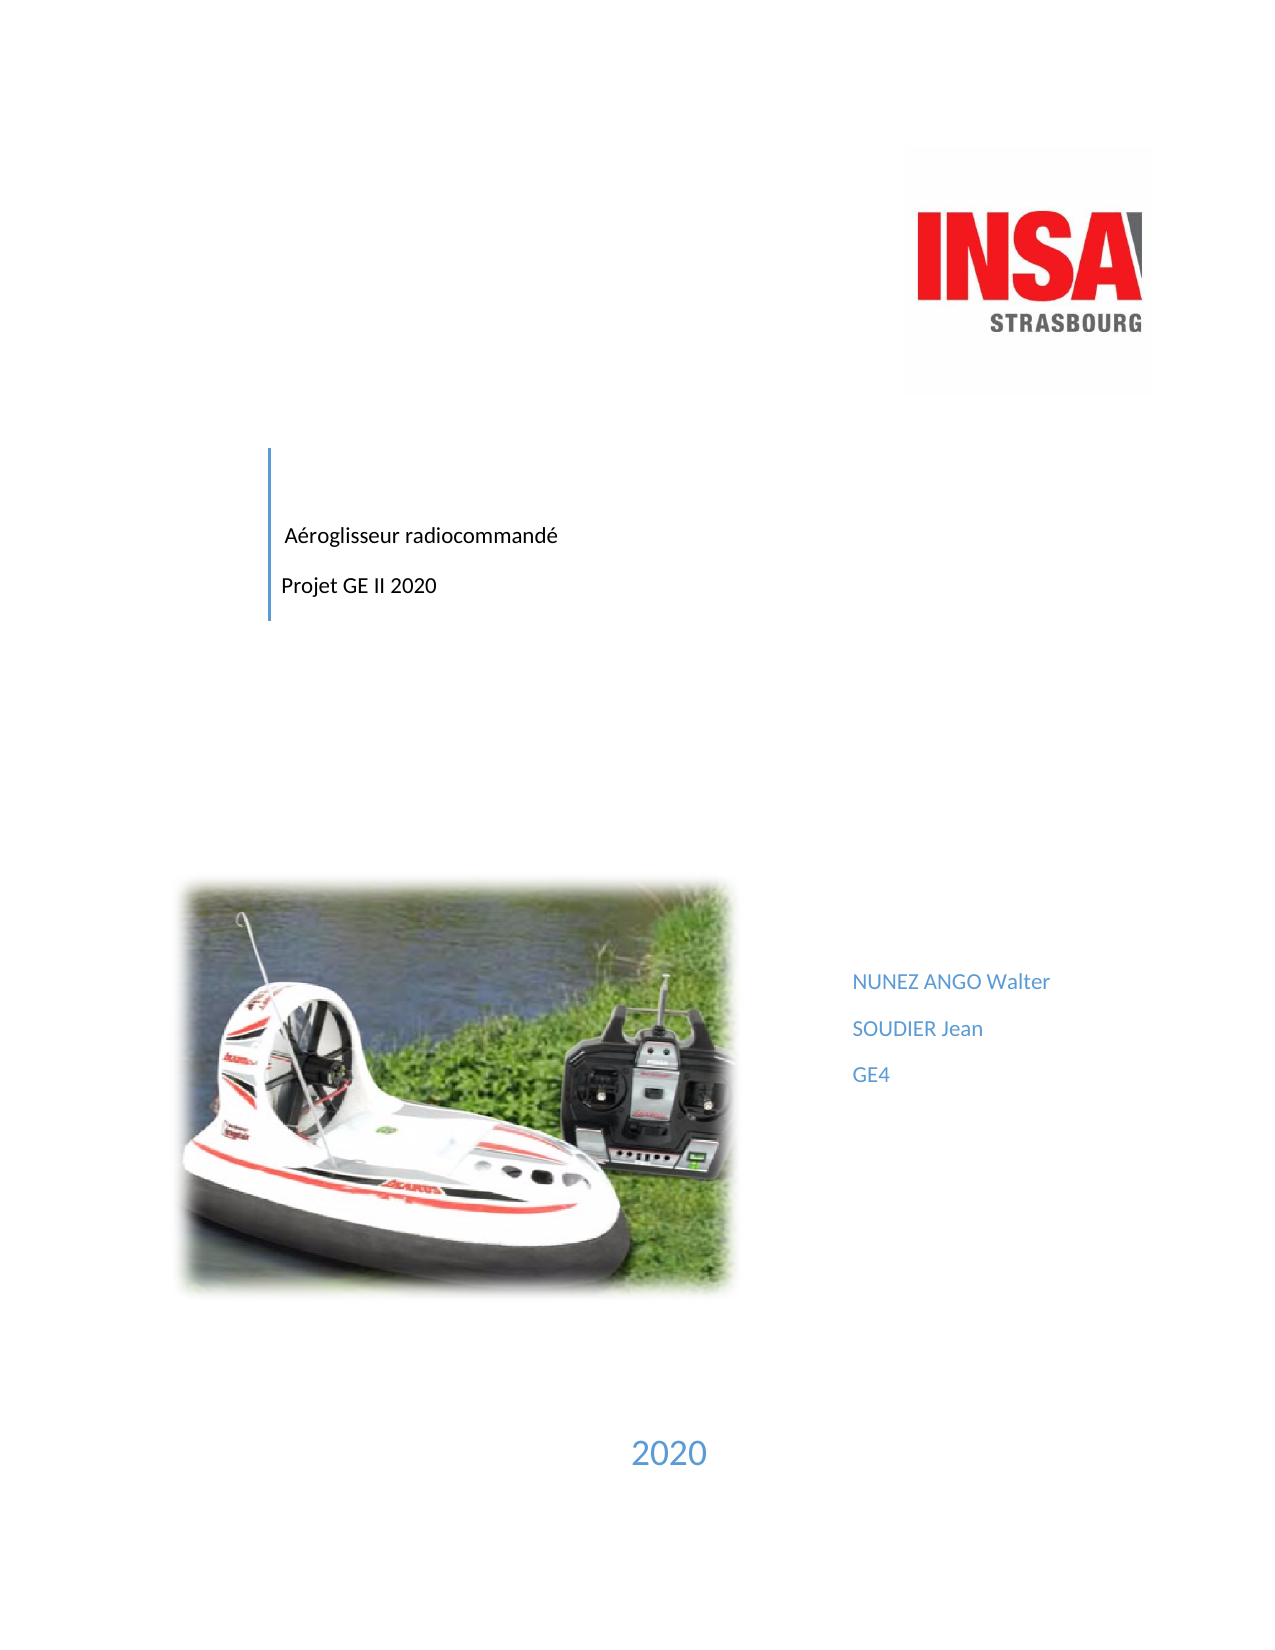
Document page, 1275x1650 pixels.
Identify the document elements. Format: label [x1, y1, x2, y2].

picture [200, 902, 713, 1273]
picture [905, 147, 1154, 396]
